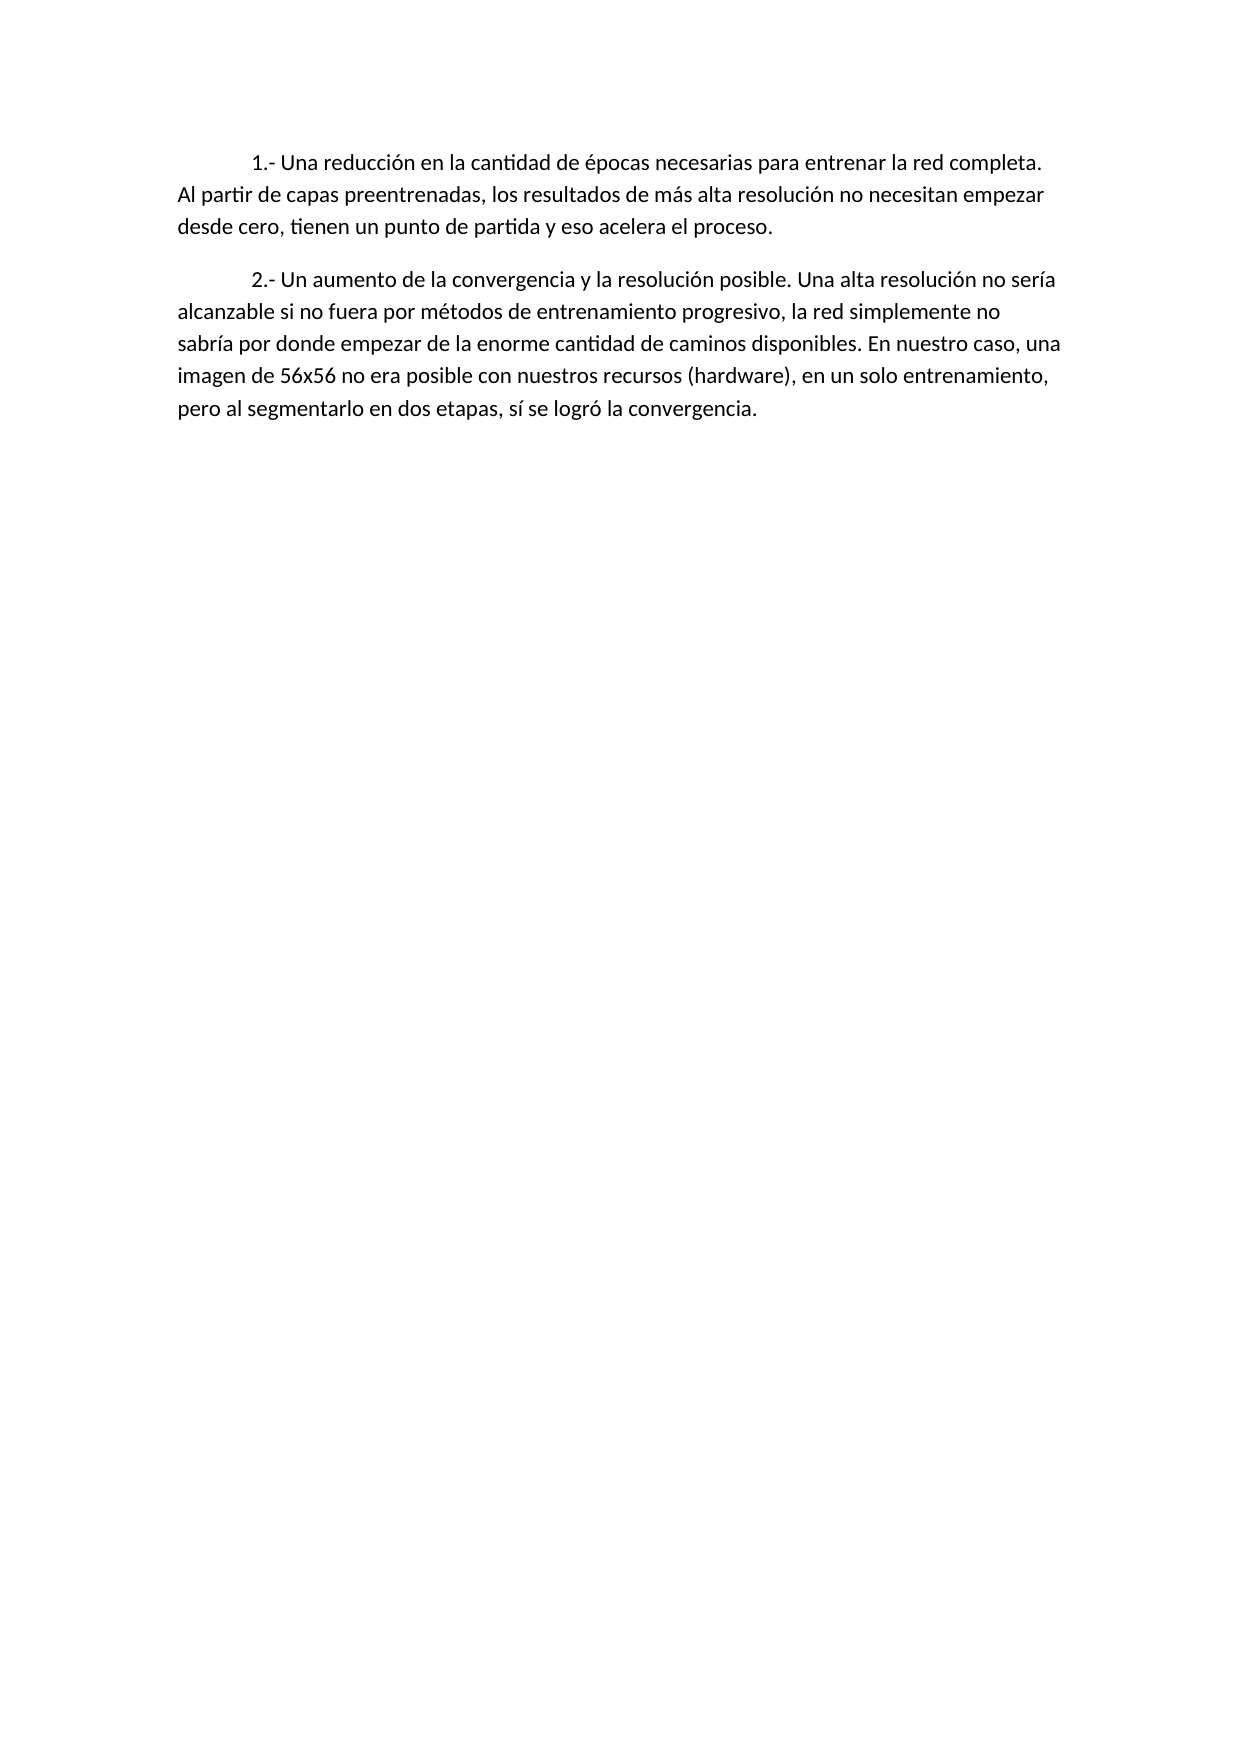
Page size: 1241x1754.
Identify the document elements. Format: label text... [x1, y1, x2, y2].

text 1.- Una reducción en la cantidad de épocas necesarias para entrenar la red completa. Al partir de capas preentrenadas, los resultados de más alta resolución no necesitan empezar desde cero, tienen un punto de partida y eso acelera el proceso. [177, 148, 1063, 240]
text 2.- Un aumento de la convergencia y la resolución posible. Una alta resolución no sería alcanzable si no fuera por métodos de entrenamiento progresivo, la red simplemente no sabría por donde empezar de la enorme cantidad de caminos disponibles. En nuestro caso, una imagen de 56x56 no era posible con nuestros recursos (hardware), en un solo entrenamiento, pero al segmentarlo en dos etapas, sí se logró la convergencia. [177, 265, 1063, 422]
